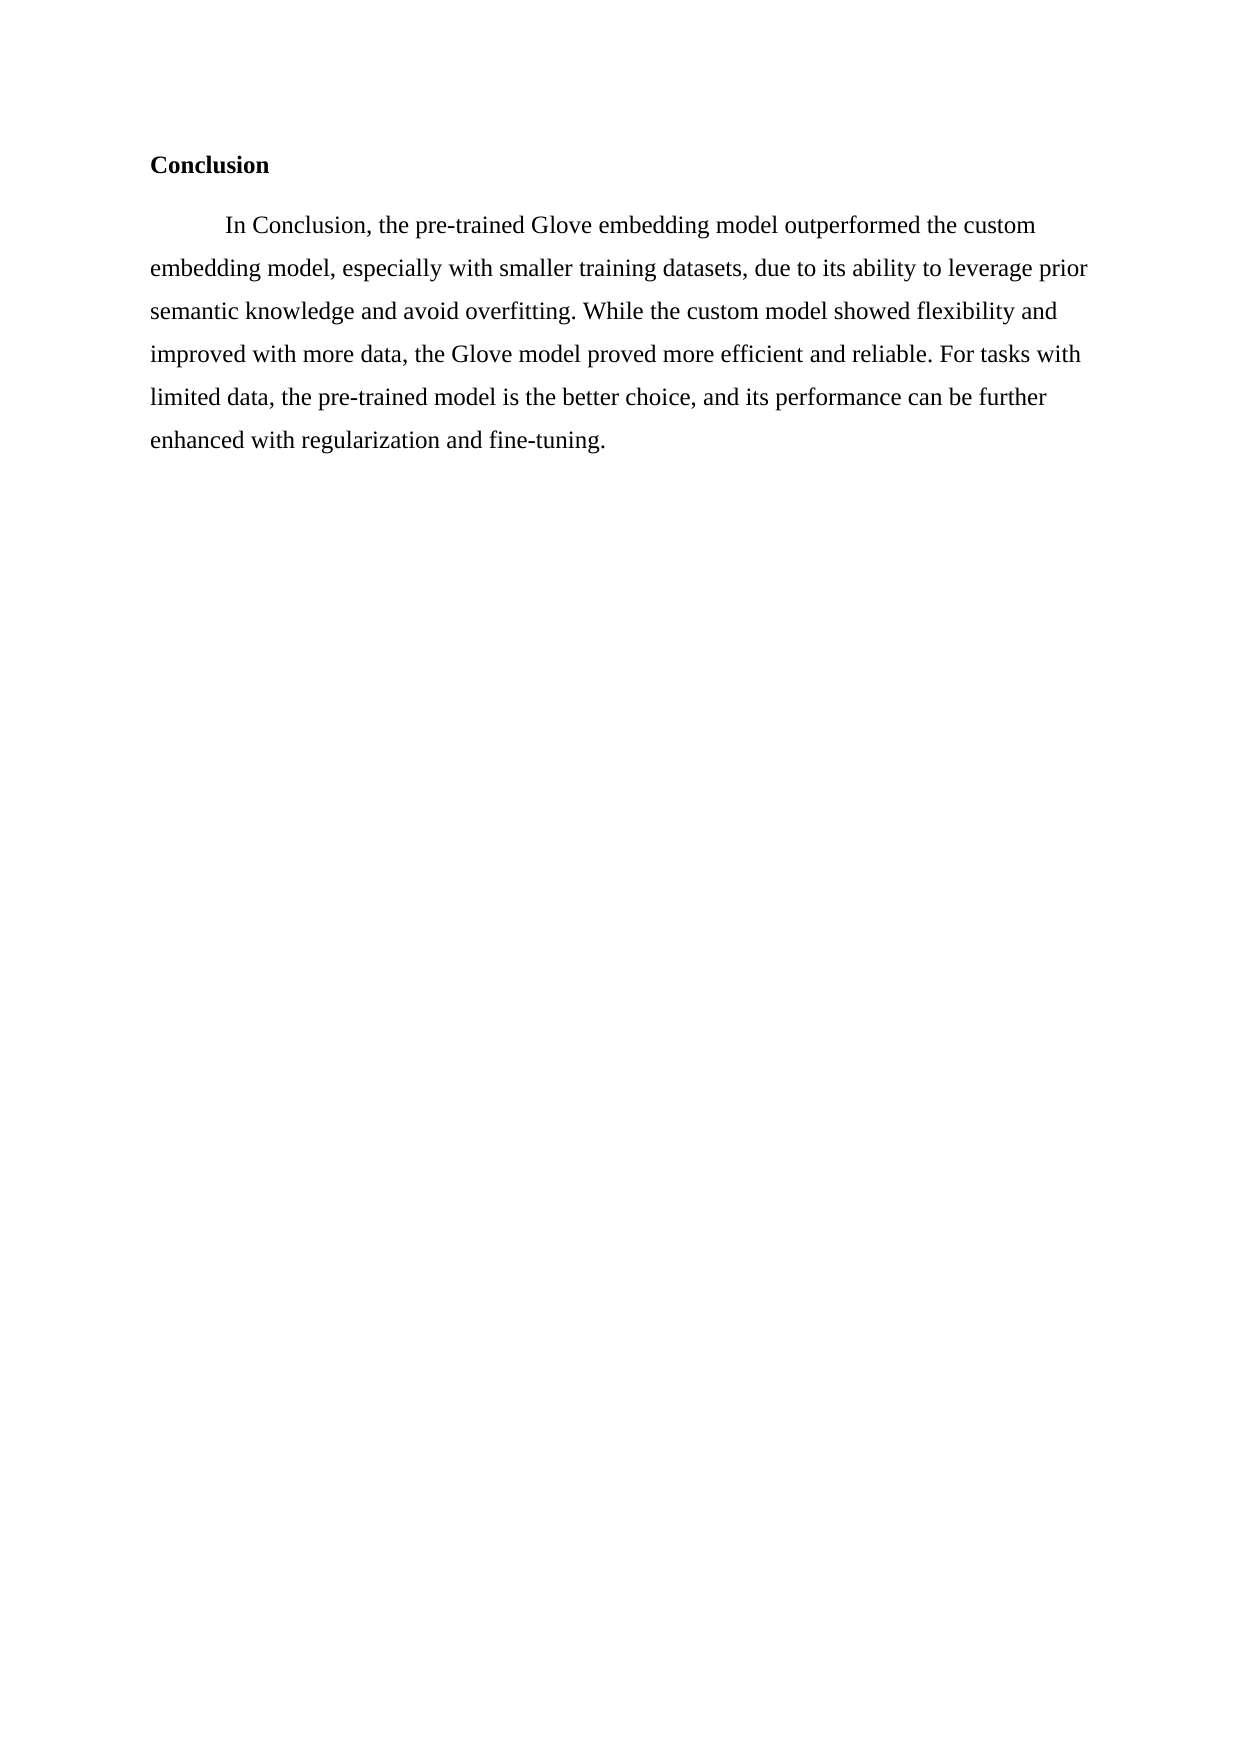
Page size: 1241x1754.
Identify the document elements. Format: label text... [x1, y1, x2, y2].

text Conclusion [150, 150, 1090, 179]
text In Conclusion, the pre-trained Glove embedding model outperformed the custom embedding model, especially with smaller training datasets, due to its ability to leverage prior semantic knowledge and avoid overfitting. While the custom model showed flexibility and improved with more data, the Glove model proved more efficient and reliable. For tasks with limited data, the pre-trained model is the better choice, and its performance can be further enhanced with regularization and fine-tuning. [150, 210, 1090, 454]
